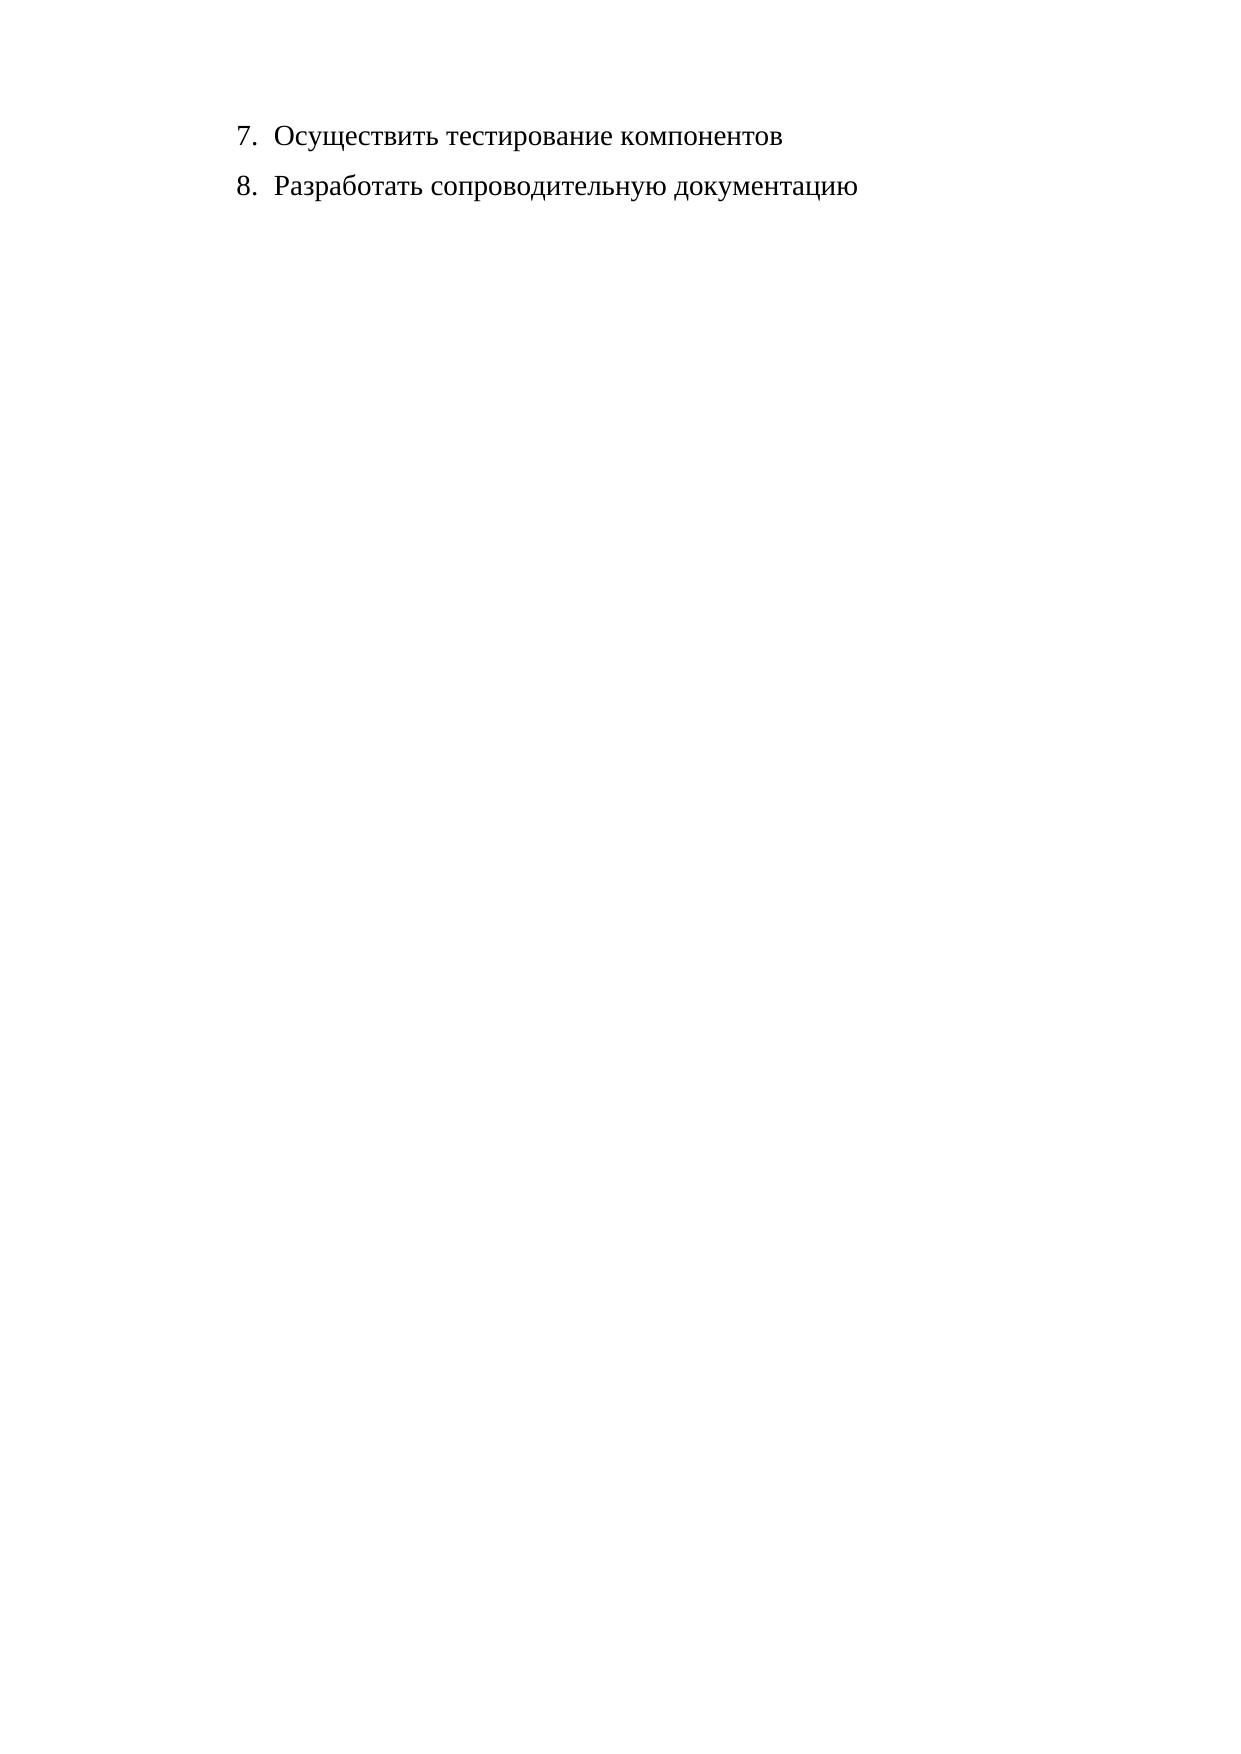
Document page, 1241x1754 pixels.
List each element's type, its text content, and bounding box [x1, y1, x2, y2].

list Осуществить тестирование компонентов [236, 118, 1181, 152]
list Разработать сопроводительную документацию [236, 168, 1181, 202]
